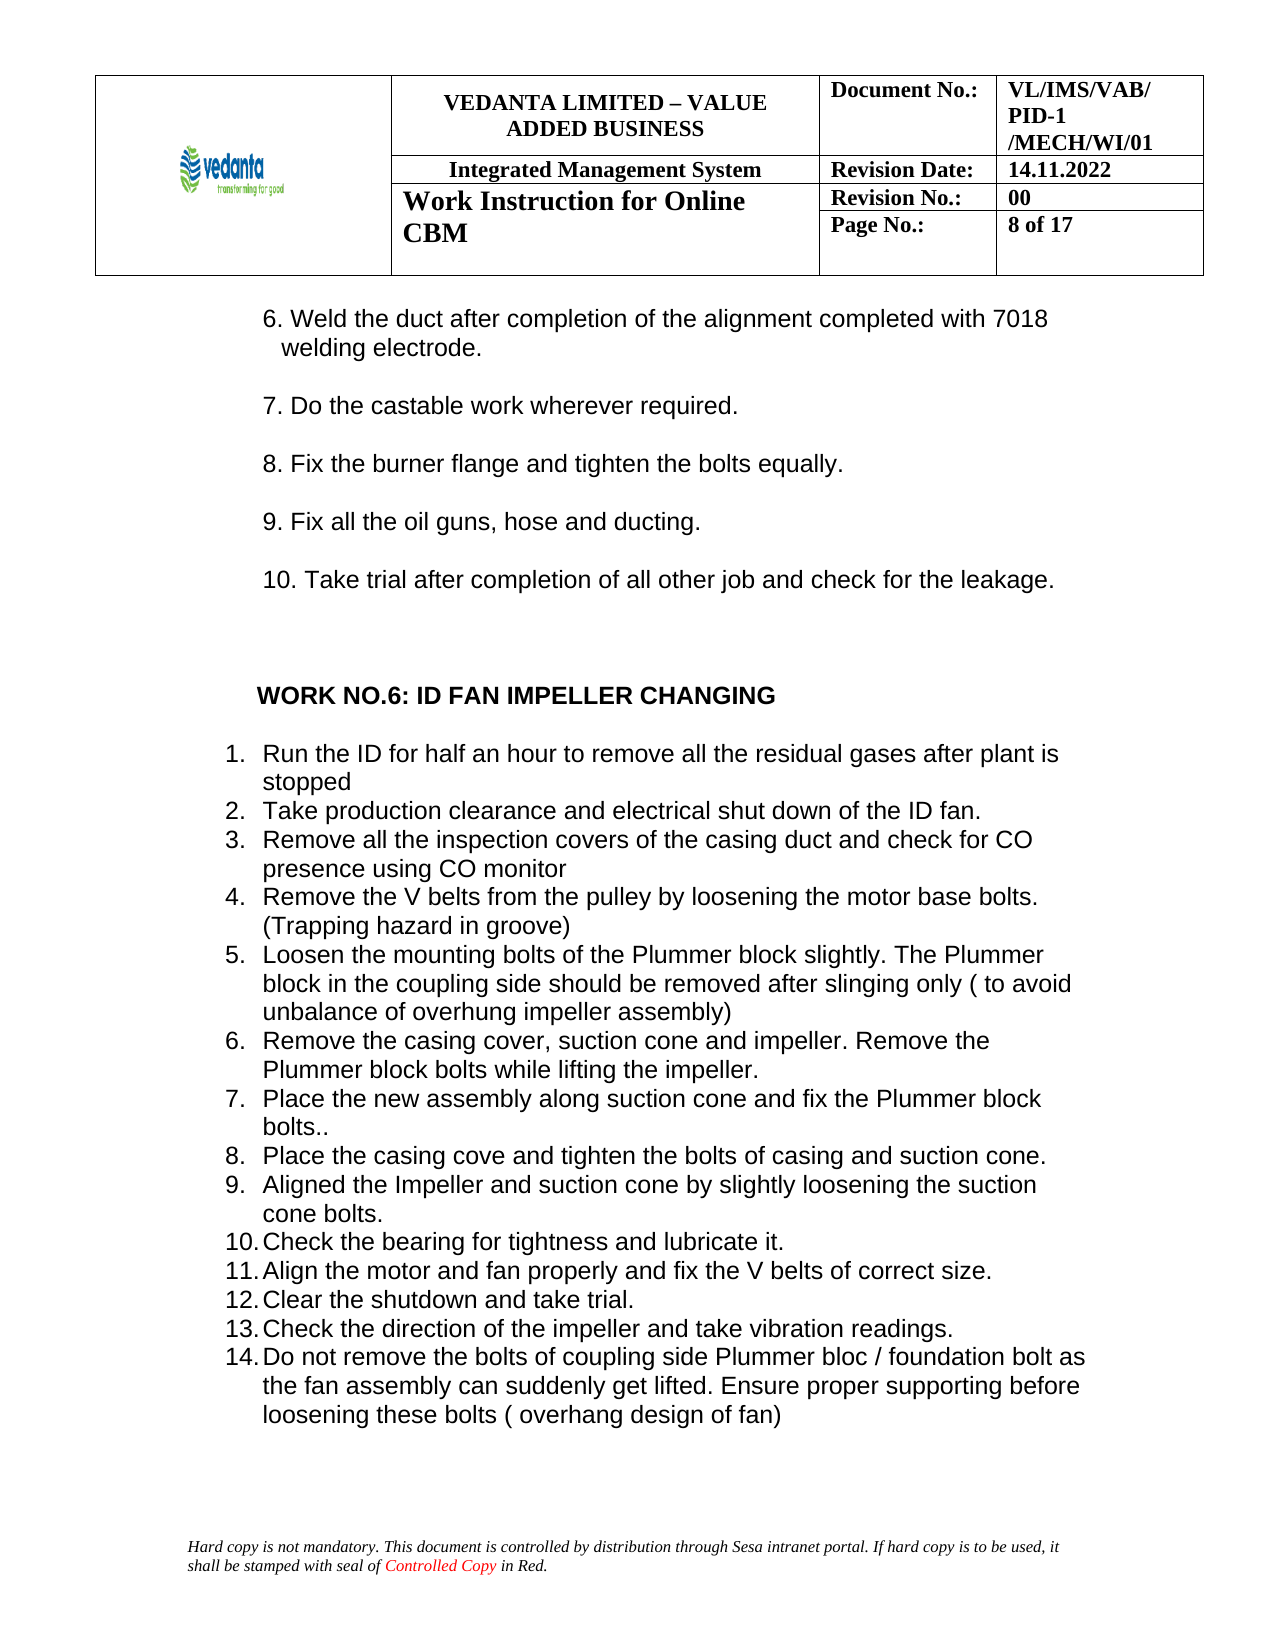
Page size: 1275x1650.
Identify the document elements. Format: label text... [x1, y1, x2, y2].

list Remove the V belts from the pulley by loosening the motor base bolts. (Trapping hazard in groove) [225, 882, 1087, 940]
text WORK NO.6: ID FAN IMPELLER CHANGING [187, 681, 1087, 709]
text 6. Weld the duct after completion of the alignment completed with 7018 welding electrode. [262, 304, 1087, 362]
list Loosen the mounting bolts of the Plummer block slightly. The Plummer block in the coupling side should be removed after slinging only ( to avoid unbalance of overhung impeller assembly) [225, 940, 1087, 1026]
picture [112, 110, 362, 232]
list Remove the casing cover, suction cone and impeller. Remove the Plummer block bolts while lifting the impeller. [225, 1026, 1087, 1084]
list Place the new assembly along suction cone and fix the Plummer block bolts.. [225, 1084, 1087, 1141]
list Do not remove the bolts of coupling side Plummer bloc / foundation bolt as the fan assembly can suddenly get lifted. Ensure proper supporting before loosening these bolts ( overhang design of fan) [225, 1342, 1087, 1429]
list Remove all the inspection covers of the casing duct and check for CO presence using CO monitor [225, 825, 1087, 882]
list Aligned the Impeller and suction cone by slightly loosening the suction cone bolts. [225, 1170, 1087, 1227]
text 7. Do the castable work wherever required. [262, 391, 1087, 420]
text 10. Take trial after completion of all other job and check for the leakage. [262, 565, 1087, 594]
list Check the bearing for tightness and lubricate it. [225, 1227, 1087, 1256]
list Place the casing cove and tighten the bolts of casing and suction cone. [225, 1141, 1087, 1170]
text 9. Fix all the oil guns, hose and ducting. [262, 507, 1087, 536]
list Clear the shutdown and take trial. [225, 1285, 1087, 1314]
list Align the motor and fan properly and fix the V belts of correct size. [225, 1256, 1087, 1285]
list Run the ID for half an hour to remove all the residual gases after plant is stopped [225, 739, 1087, 796]
text 8. Fix the burner flange and tighten the bolts equally. [262, 449, 1087, 478]
list Check the direction of the impeller and take vibration readings. [225, 1314, 1087, 1342]
list Take production clearance and electrical shut down of the ID fan. [225, 796, 1087, 825]
